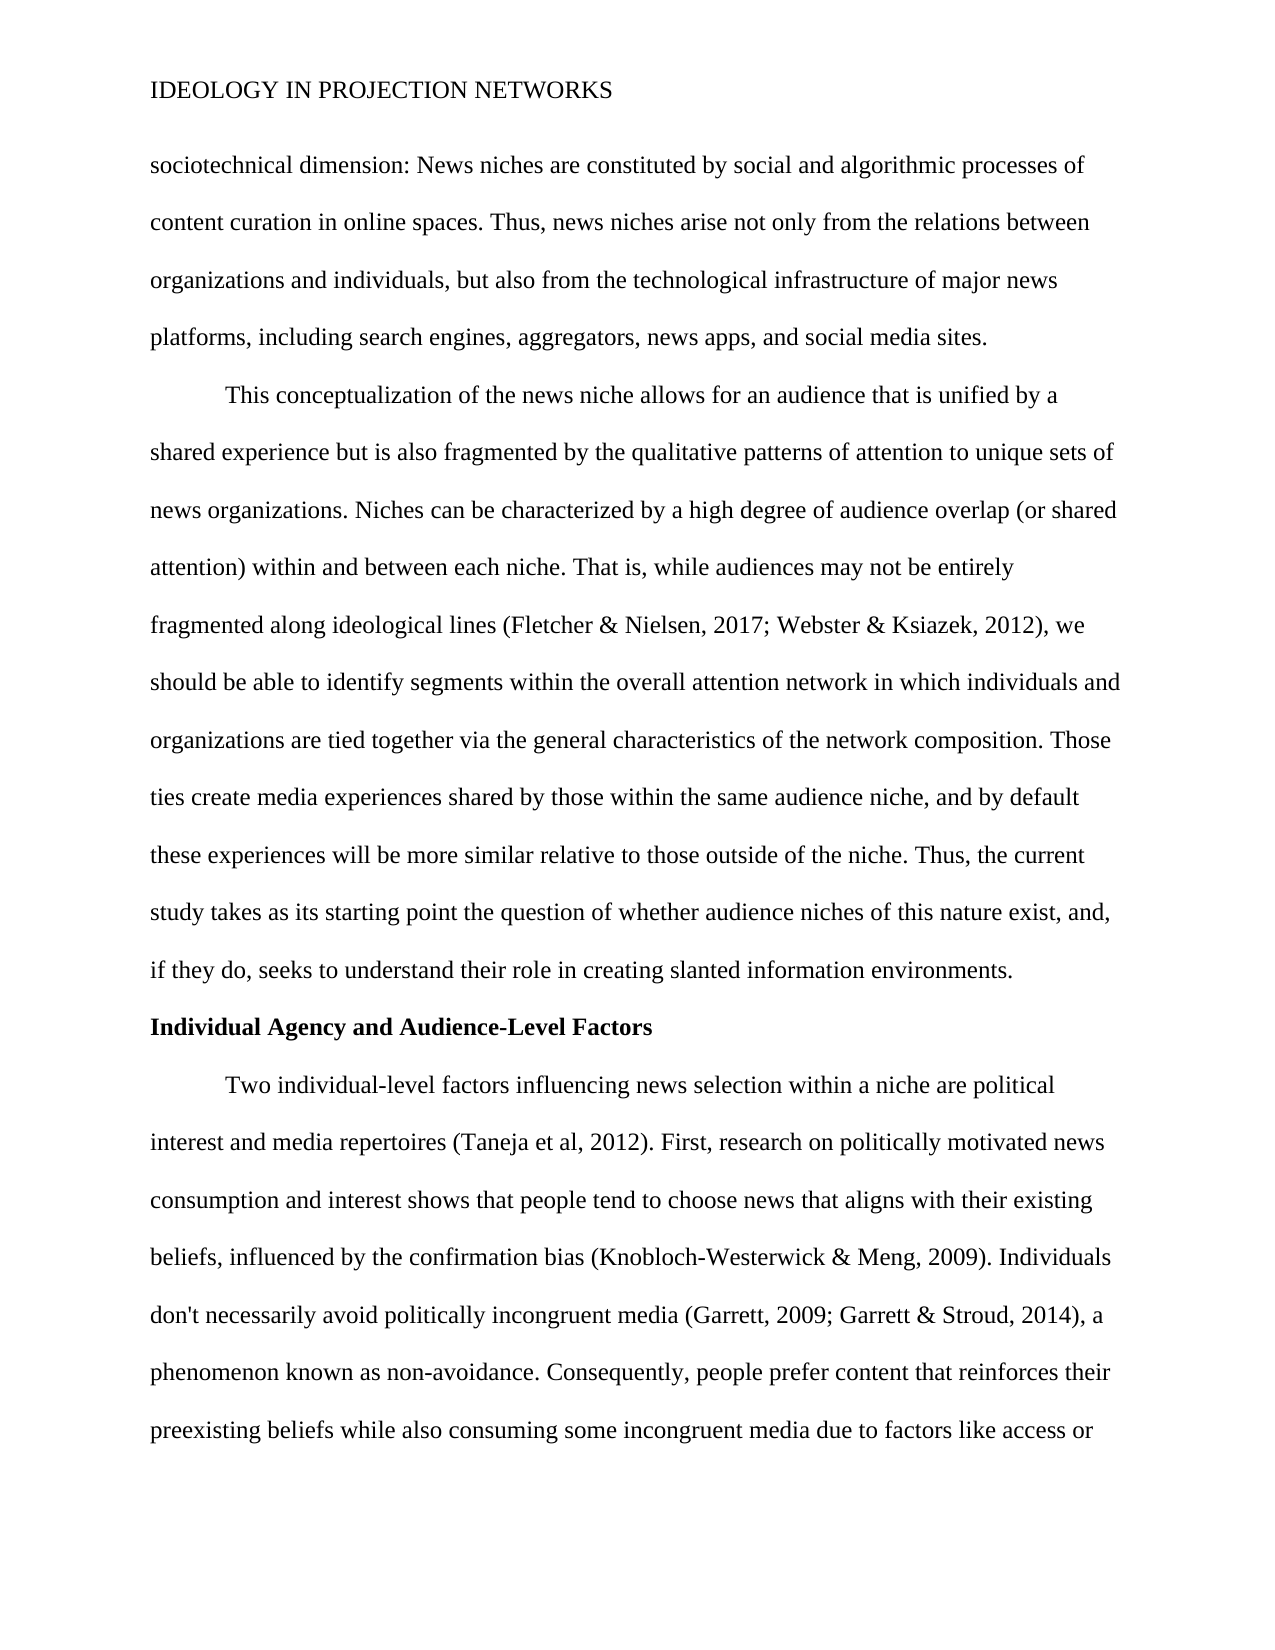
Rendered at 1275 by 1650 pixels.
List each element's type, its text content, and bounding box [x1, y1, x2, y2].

text Individual Agency and Audience-Level Factors [150, 1012, 1125, 1041]
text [150, 1070, 1125, 1444]
text This conceptualization of the news niche allows for an audience that is unified by a shared experience but is also fragmented by the qualitative patterns of attention to unique sets of news organizations. Niches can be characterized by a high degree of audience overlap (or shared attention) within and between each niche. That is, while audiences may not be entirely fragmented along ideological lines (Fletcher & Nielsen, 2017; Webster & Ksiazek, 2012), we should be able to identify segments within the overall attention network in which individuals and organizations are tied together via the general characteristics of the network composition. Those ties create media experiences shared by those within the same audience niche, and by default these experiences will be more similar relative to those outside of the niche. Thus, the current study takes as its starting point the question of whether audience niches of this nature exist, and, if they do, seeks to understand their role in creating slanted information environments. [150, 380, 1125, 984]
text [150, 150, 1125, 351]
